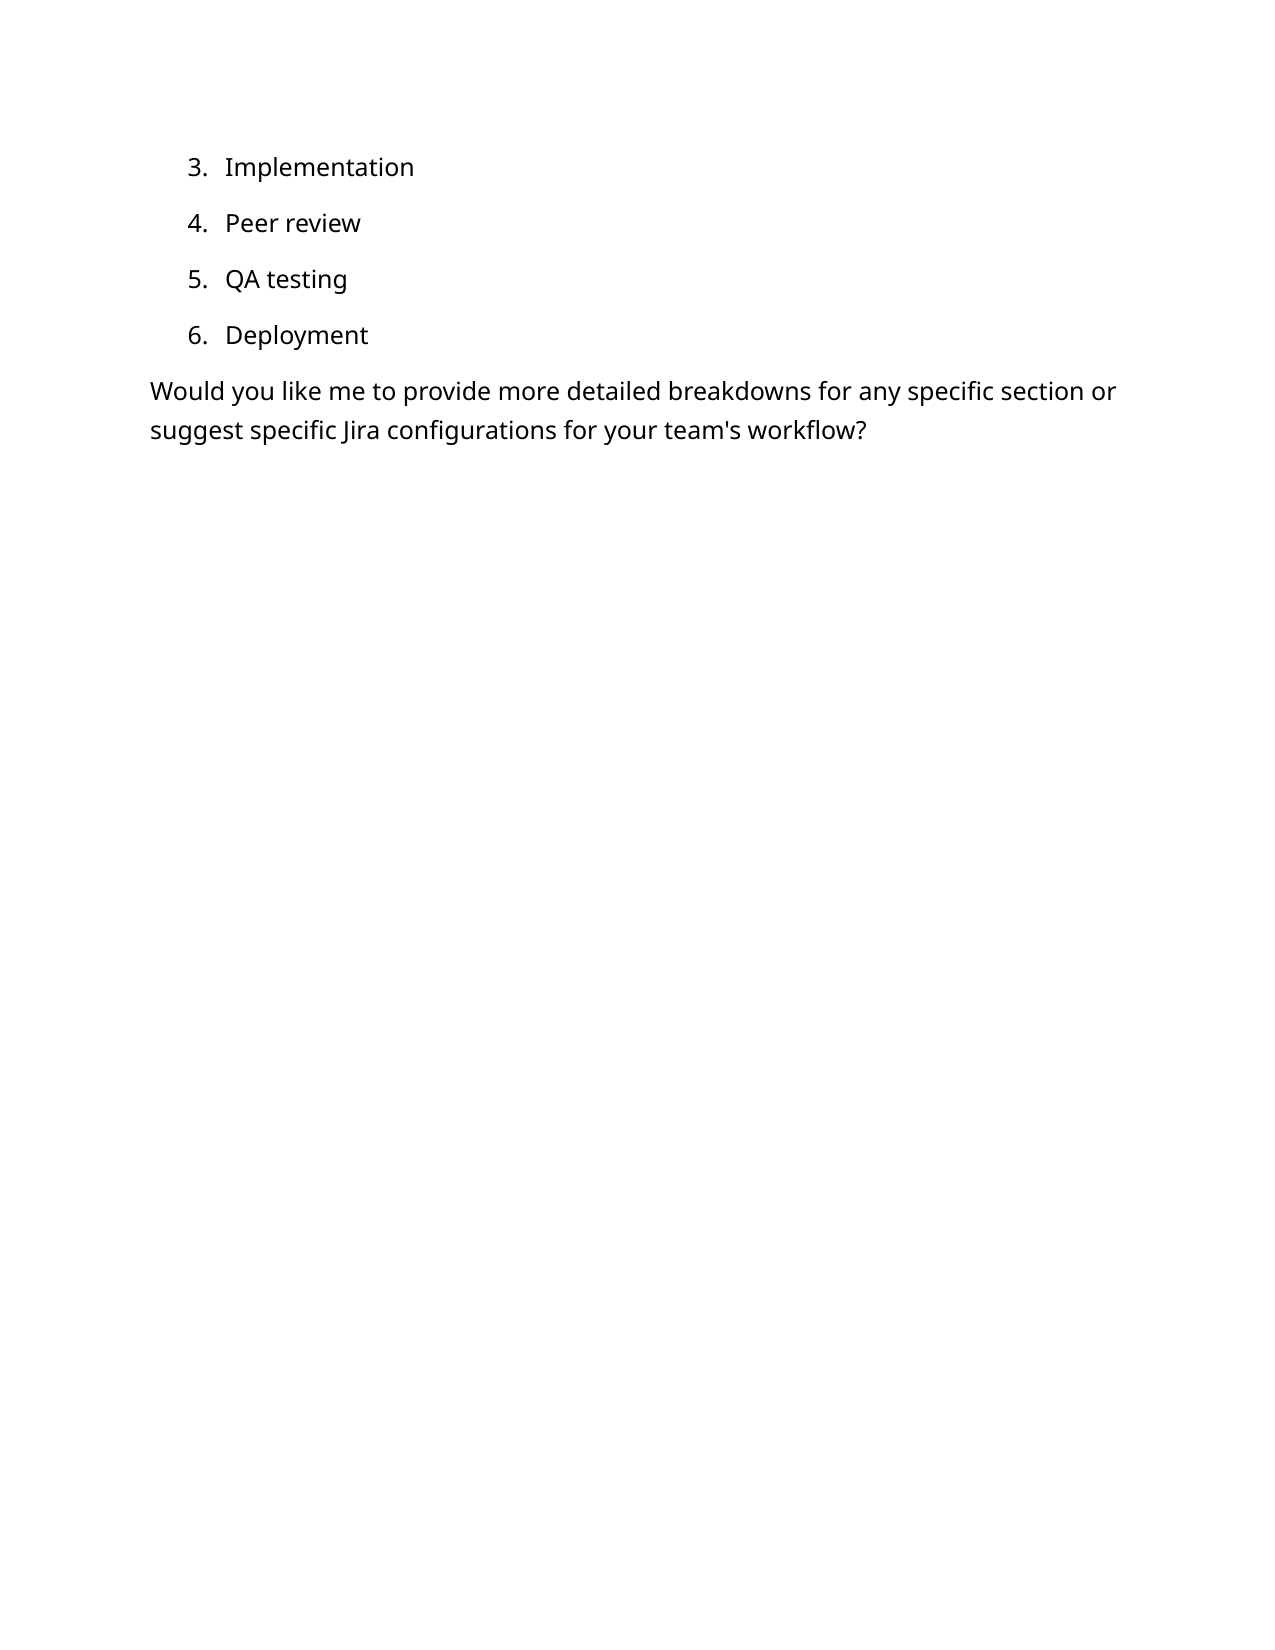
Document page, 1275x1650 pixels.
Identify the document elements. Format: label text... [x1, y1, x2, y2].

list QA testing [187, 262, 1125, 296]
text Would you like me to provide more detailed breakdowns for any specific section or suggest specific Jira configurations for your team's workflow? [150, 373, 1125, 447]
list Implementation [187, 150, 1125, 184]
list Deployment [187, 317, 1125, 352]
list Peer review [187, 206, 1125, 240]
